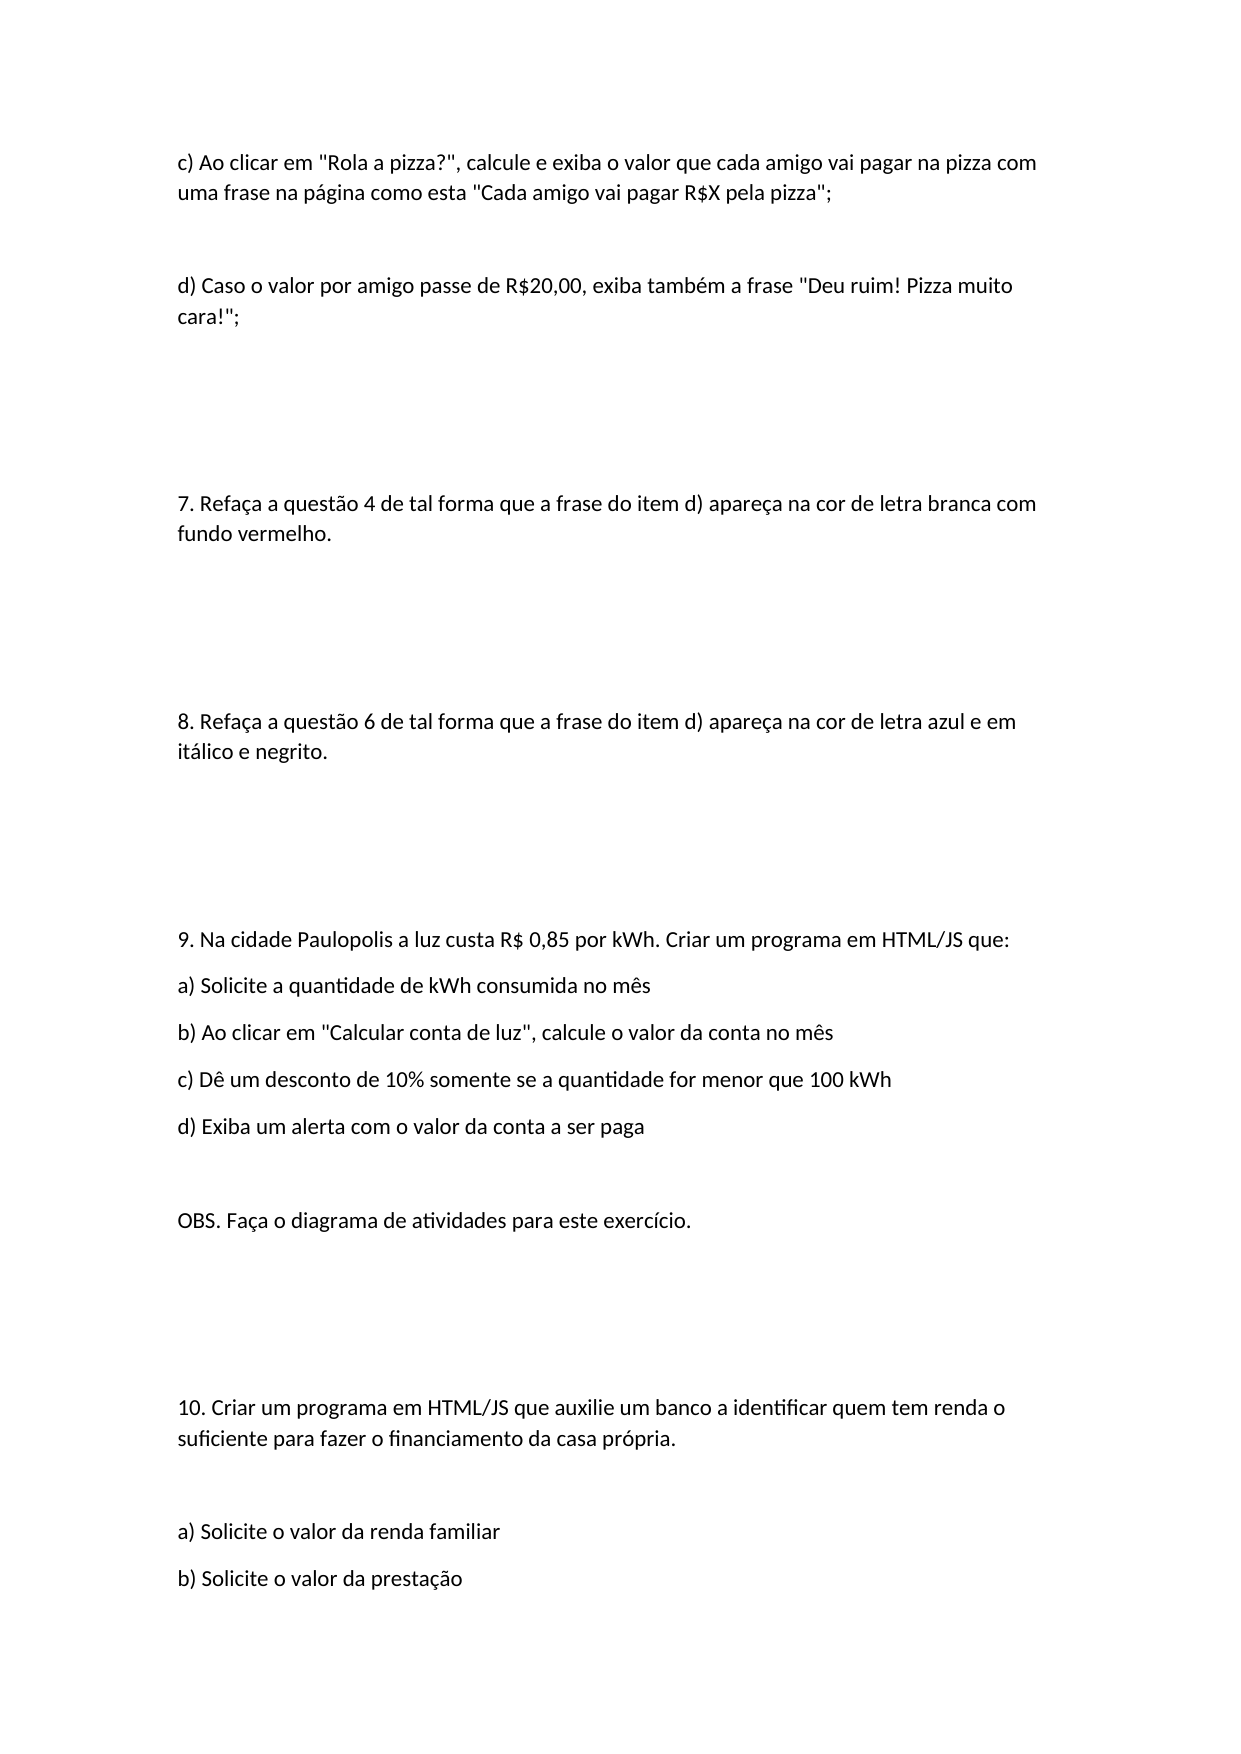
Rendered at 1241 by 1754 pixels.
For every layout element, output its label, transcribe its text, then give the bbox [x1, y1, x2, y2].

text b) Ao clicar em "Calcular conta de luz", calcule o valor da conta no mês [177, 1018, 1063, 1046]
text 8. Refaça a questão 6 de tal forma que a frase do item d) apareça na cor de letra azul e em itálico e negrito. [177, 707, 1063, 765]
text 7. Refaça a questão 4 de tal forma que a frase do item d) apareça na cor de letra branca com fundo vermelho. [177, 489, 1063, 547]
text b) Solicite o valor da prestação [177, 1564, 1063, 1592]
text a) Solicite o valor da renda familiar [177, 1517, 1063, 1545]
text 9. Na cidade Paulopolis a luz custa R$ 0,85 por kWh. Criar um programa em HTML/JS que: [177, 925, 1063, 953]
text OBS. Faça o diagrama de atividades para este exercício. [177, 1206, 1063, 1234]
text d) Caso o valor por amigo passe de R$20,00, exiba também a frase "Deu ruim! Pizza muito cara!"; [177, 272, 1063, 330]
text a) Solicite a quantidade de kWh consumida no mês [177, 972, 1063, 999]
text d) Exiba um alerta com o valor da conta a ser paga [177, 1112, 1063, 1140]
text c) Ao clicar em "Rola a pizza?", calcule e exiba o valor que cada amigo vai pagar na pizza com uma frase na página como esta "Cada amigo vai pagar R$X pela pizza"; [177, 148, 1063, 206]
text c) Dê um desconto de 10% somente se a quantidade for menor que 100 kWh [177, 1065, 1063, 1093]
text 10. Criar um programa em HTML/JS que auxilie um banco a identificar quem tem renda o suficiente para fazer o financiamento da casa própria. [177, 1393, 1063, 1452]
